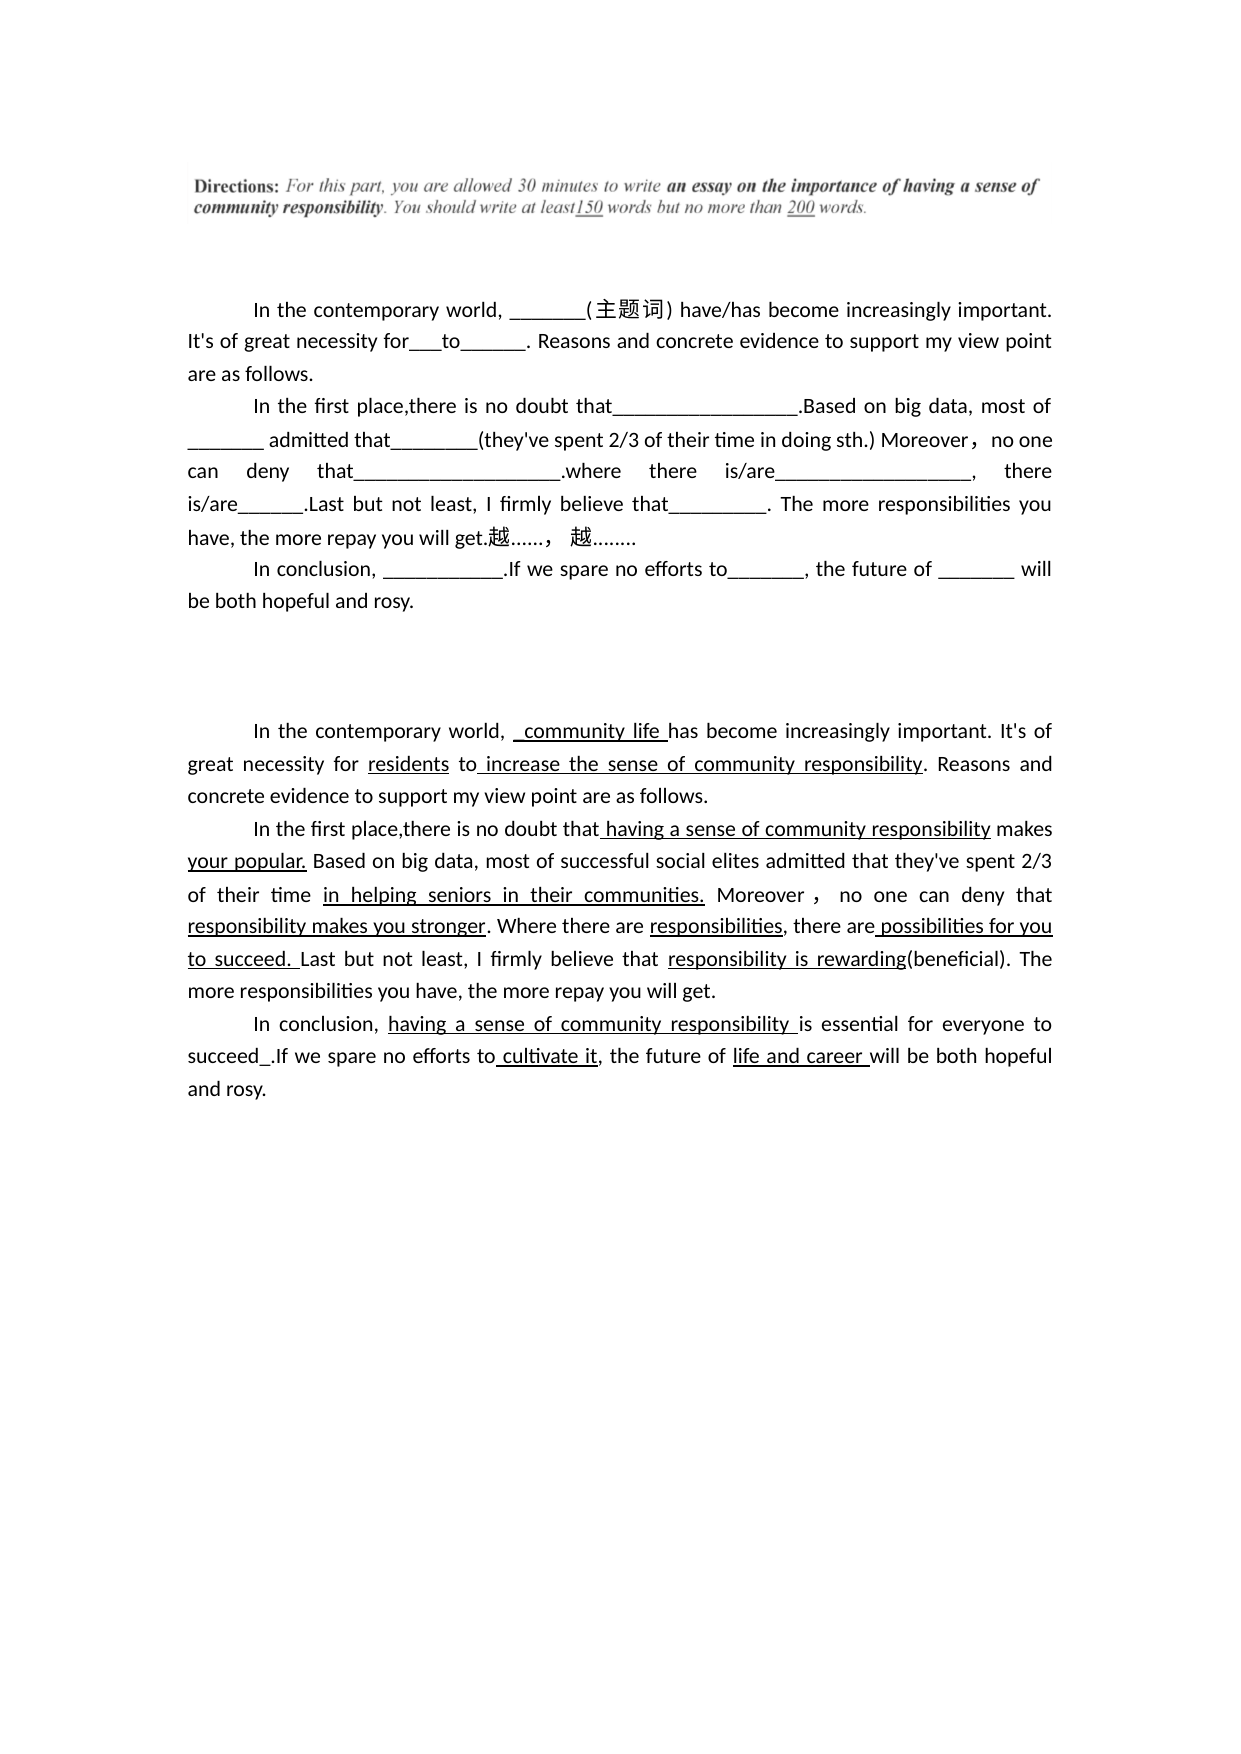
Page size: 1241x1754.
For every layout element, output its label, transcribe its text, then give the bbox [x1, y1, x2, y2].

text In the contemporary world, _community life has become increasingly important. It's of great necessity for residents to increase the sense of community responsibility. Reasons and concrete evidence to support my view point are as follows. [187, 714, 1053, 812]
text In conclusion, ___________.If we spare no efforts to_______, the future of _______ will be both hopeful and rosy. [187, 552, 1053, 617]
text In the contemporary world, _______(主题词) have/has become increasingly important. It's of great necessity for___to______. Reasons and concrete evidence to support my view point are as follows. [187, 292, 1053, 389]
picture [187, 162, 1052, 224]
text In conclusion, having a sense of community responsibility is essential for everyone to succeed_.If we spare no efforts to cultivate it, the future of life and career will be both hopeful and rosy. [187, 1007, 1053, 1104]
text In the first place,there is no doubt that_________________.Based on big data, most of _______ admitted that________(they've spent 2/3 of their time in doing sth.) Moreover，no one can deny that___________________.where there is/are__________________, there is/are______.Last but not least, I firmly believe that_________. The more responsibilities you have, the more repay you will get.越......， 越........ [187, 389, 1053, 552]
text In the first place,there is no doubt that having a sense of community responsibility makes your popular. Based on big data, most of successful social elites admitted that they've spent 2/3 of their time in helping seniors in their communities. Moreover，no one can deny that responsibility makes you stronger. Where there are responsibilities, there are possibilities for you to succeed. Last but not least, I firmly believe that responsibility is rewarding(beneficial). The more responsibilities you have, the more repay you will get. [187, 812, 1053, 1007]
